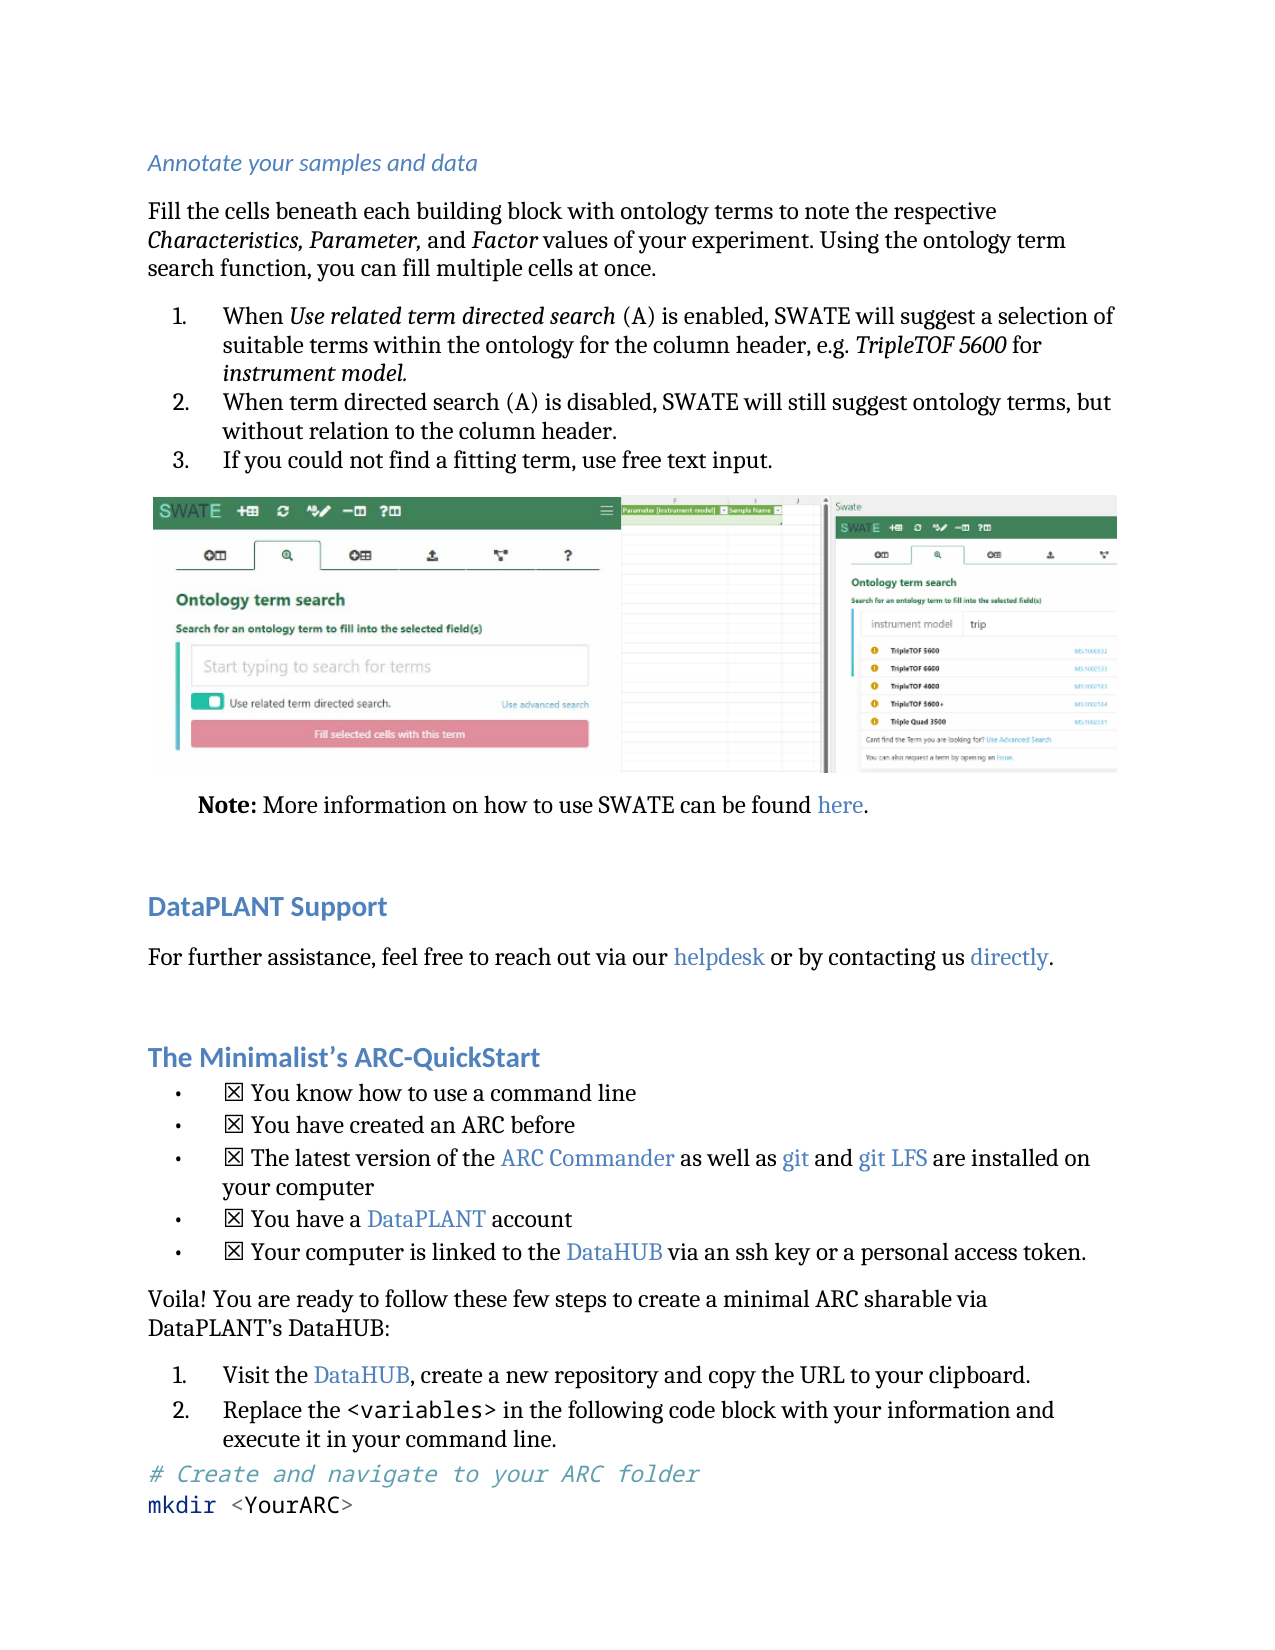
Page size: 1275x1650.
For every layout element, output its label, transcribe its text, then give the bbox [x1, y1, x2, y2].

text Voila! You are ready to follow these few steps to create a minimal ARC sharable via DataPLANT’s DataHUB: [148, 1285, 1127, 1343]
text Note: More information on how to use SWATE can be found here. [198, 791, 1077, 820]
text Fill the cells beneath each building block with ontology terms to note the respective Characteristics, Parameter, and Factor values of your experiment. Using the ontology term search function, you can fill multiple cells at once. [148, 197, 1127, 283]
list Visit the DataHUB, create a new repository and copy the URL to your clipboard. [173, 1361, 1127, 1390]
picture [153, 495, 1117, 773]
subtitle Annotate your samples and data [148, 148, 1127, 178]
list If you could not find a fitting term, use free text input. [173, 446, 1127, 474]
list When Use related term directed search (A) is enabled, SWATE will suggest a selection of suitable terms within the ontology for the column header, e.g. TripleTOF 5600 for instrument model. [173, 302, 1127, 388]
subtitle The Minimalist’s ARC-QuickStart [148, 1039, 1127, 1075]
text For further assistance, feel free to reach out via our helpdesk or by contacting us directly. [148, 942, 1127, 971]
list ☒ You have created an ARC before [173, 1111, 1127, 1140]
list When term directed search (A) is disabled, SWATE will still suggest ontology terms, but without relation to the column header. [173, 388, 1127, 446]
list ☒ You have a DataPLANT account [173, 1205, 1127, 1234]
list Replace the <variables> in the following code block with your information and execute it in your command line. [173, 1394, 1127, 1454]
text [148, 1458, 1127, 1520]
list ☒ The latest version of the ARC Commander as well as git and git LFS are installed on your computer [173, 1144, 1127, 1201]
list ☒ You know how to use a command line [173, 1079, 1127, 1108]
subtitle DataPLANT Support [148, 888, 1127, 924]
list ☒ Your computer is linked to the DataHUB via an ssh key or a personal access token. [173, 1238, 1127, 1266]
